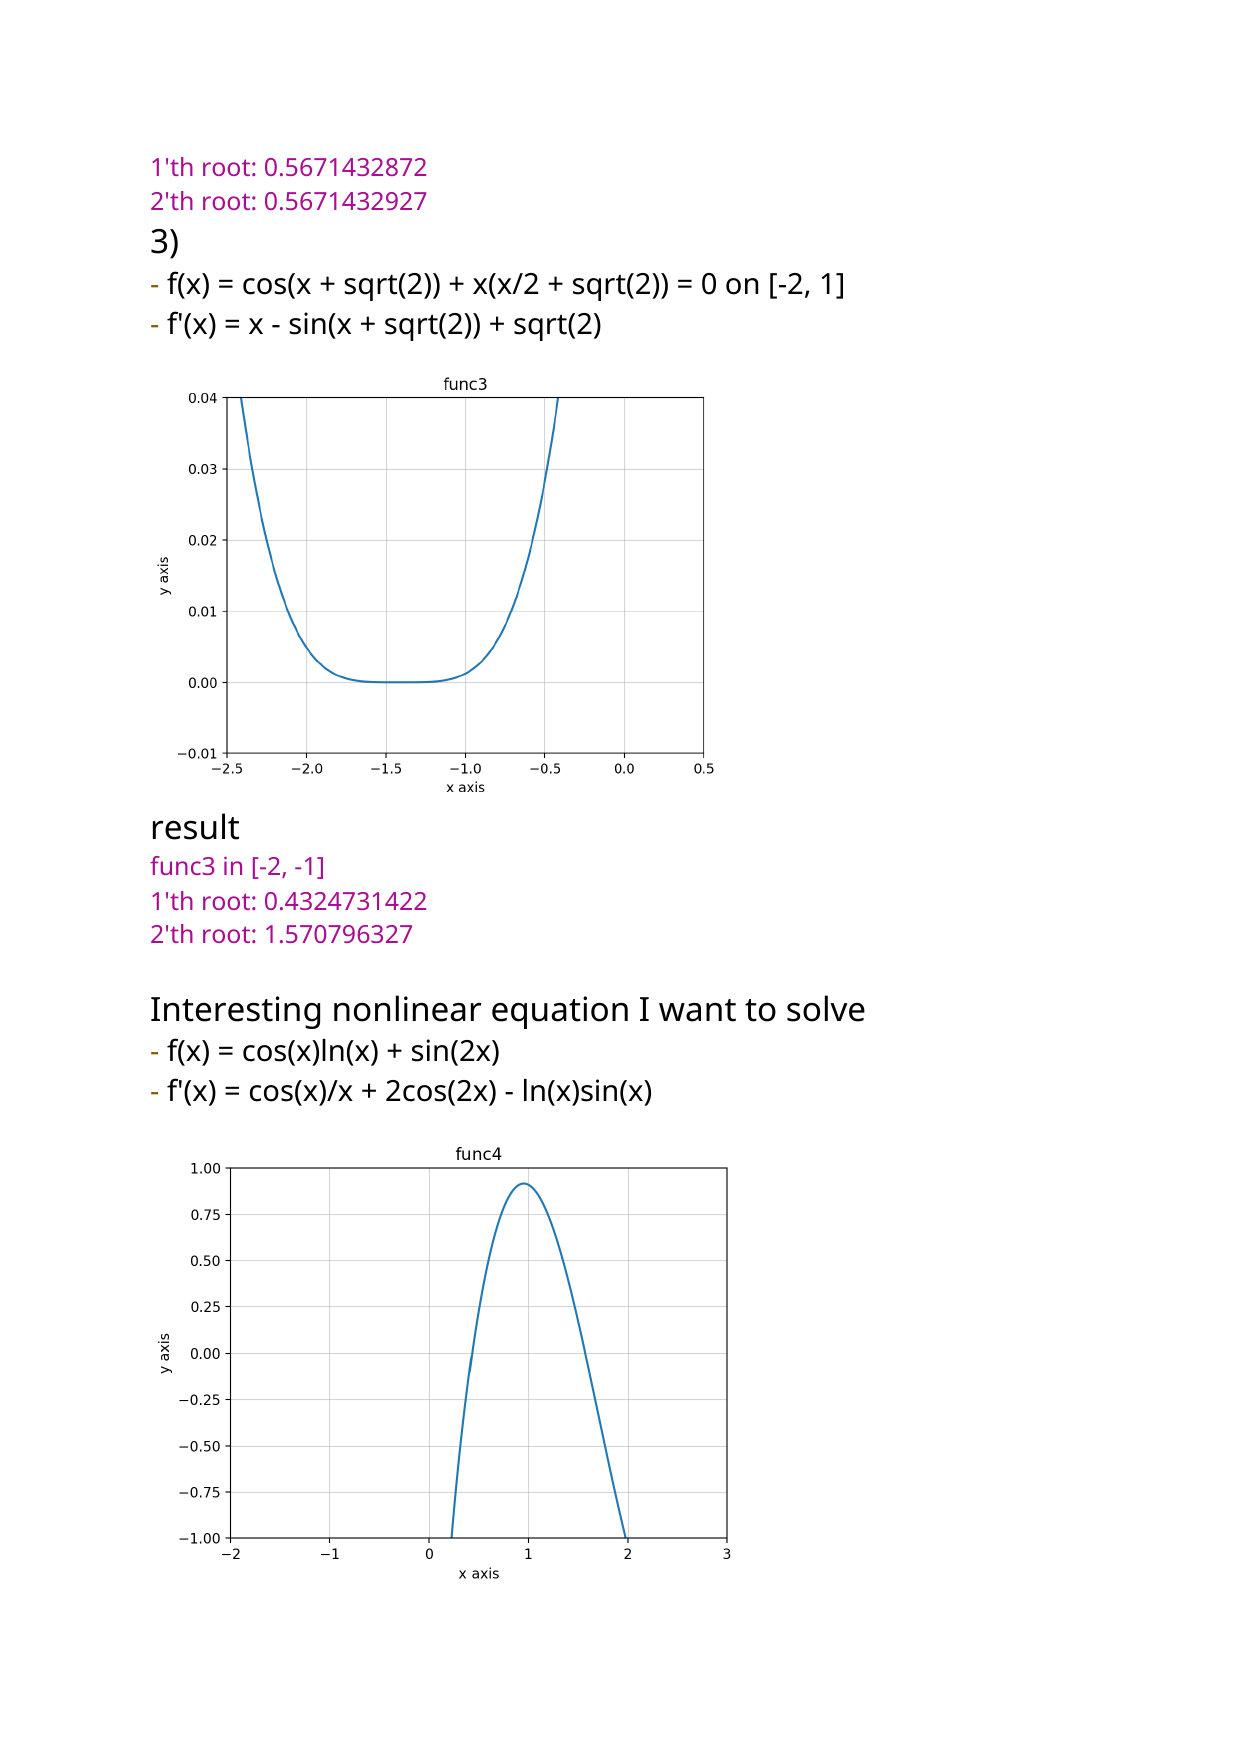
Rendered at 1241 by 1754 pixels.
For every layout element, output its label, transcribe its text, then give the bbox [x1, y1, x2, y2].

text - f(x) = cos(x)ln(x) + sin(2x) [150, 1031, 1090, 1070]
text Interesting nonlinear equation I want to solve [150, 985, 1090, 1031]
text - f'(x) = x - sin(x + sqrt(2)) + sqrt(2) [150, 303, 1090, 343]
text func3 in [-2, -1] [150, 849, 1090, 883]
text - f(x) = cos(x + sqrt(2)) + x(x/2 + sqrt(2)) = 0 on [-2, 1] [150, 263, 1090, 303]
text 1'th root: 0.5671432872 [150, 150, 1090, 184]
picture [150, 1110, 791, 1591]
text - f'(x) = cos(x)/x + 2cos(2x) - ln(x)sin(x) [150, 1070, 1090, 1110]
picture [150, 342, 765, 804]
text result [150, 804, 1090, 849]
text 2'th root: 1.570796327 [150, 917, 1090, 951]
text 1'th root: 0.4324731422 [150, 883, 1090, 917]
text 2'th root: 0.5671432927 [150, 184, 1090, 218]
text 3) [150, 218, 1090, 263]
